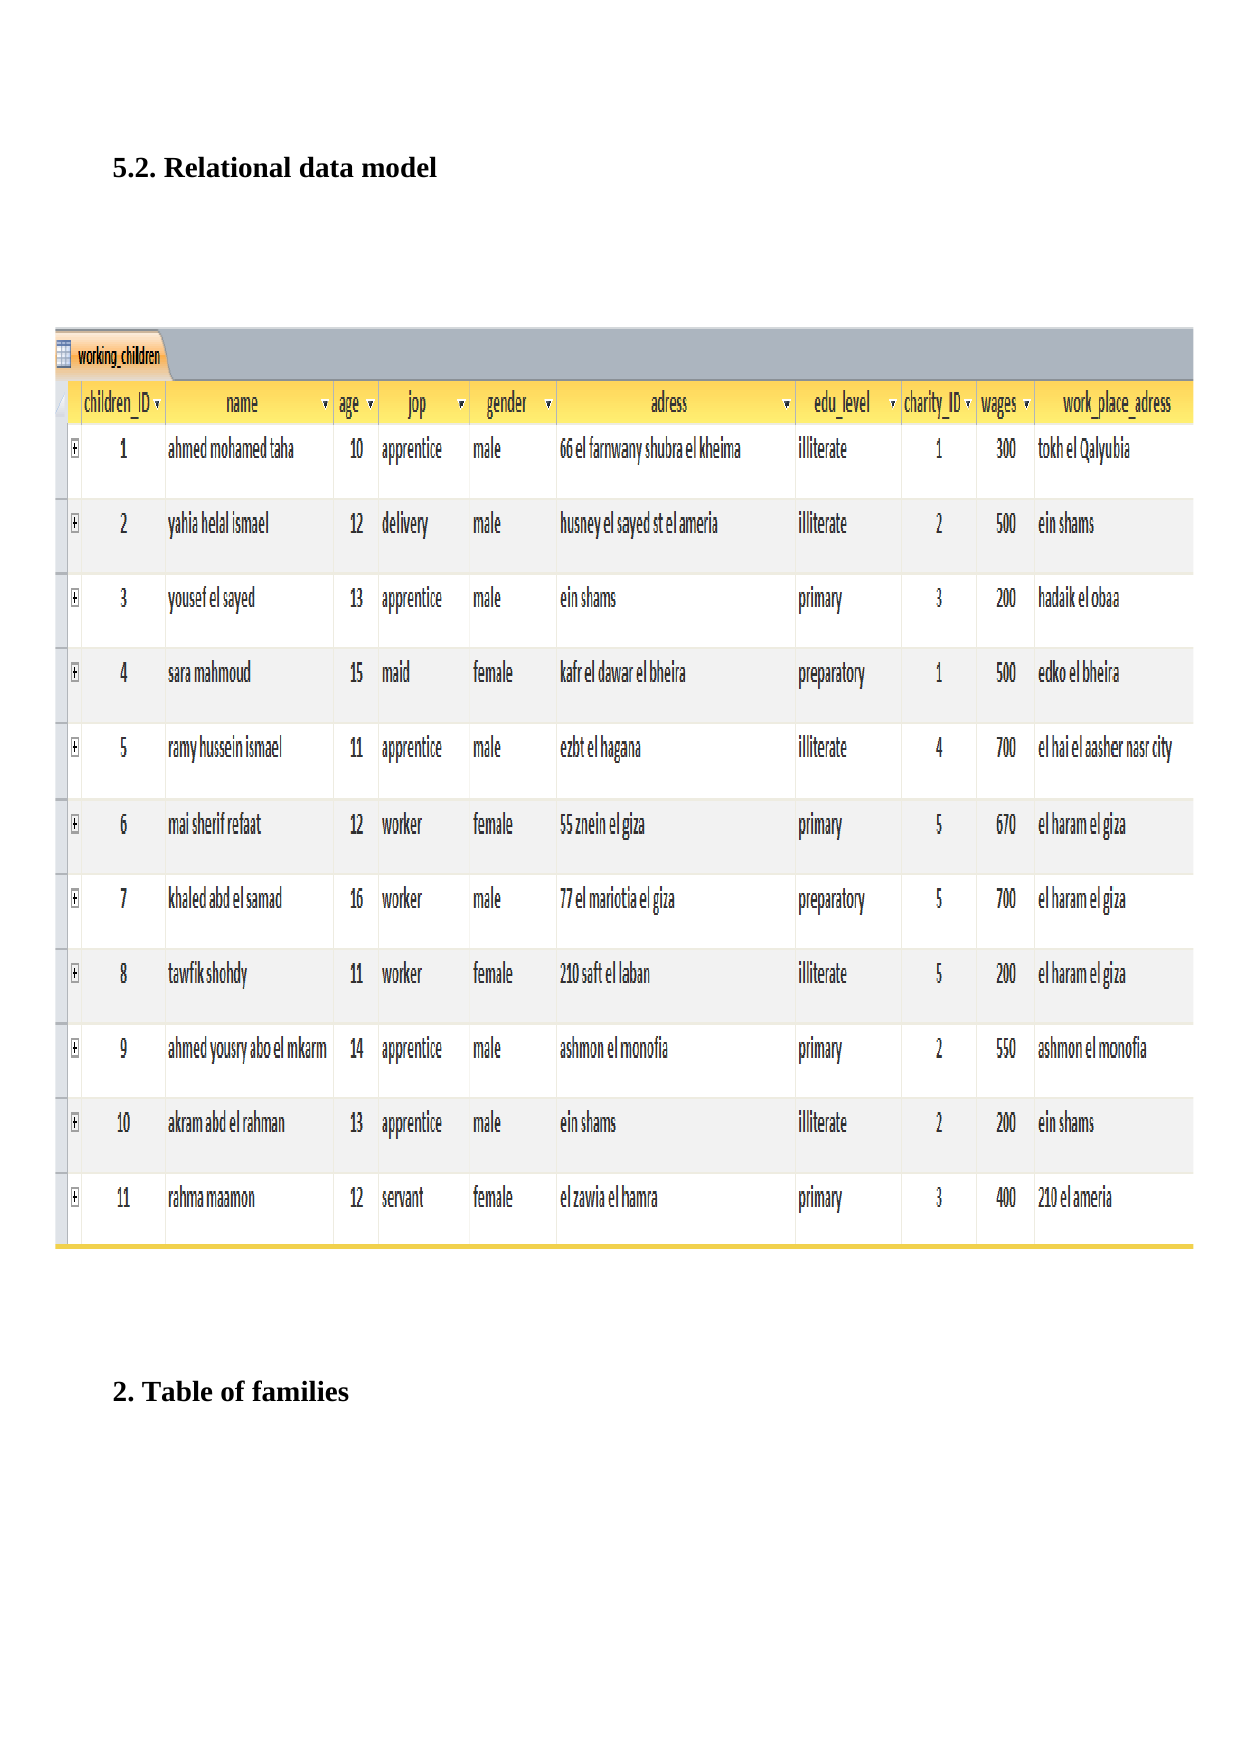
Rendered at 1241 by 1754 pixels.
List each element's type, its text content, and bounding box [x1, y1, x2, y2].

text 2. Table of families [112, 1374, 1128, 1408]
picture [55, 327, 1194, 1249]
text 5.2. Relational data model [112, 150, 1128, 183]
